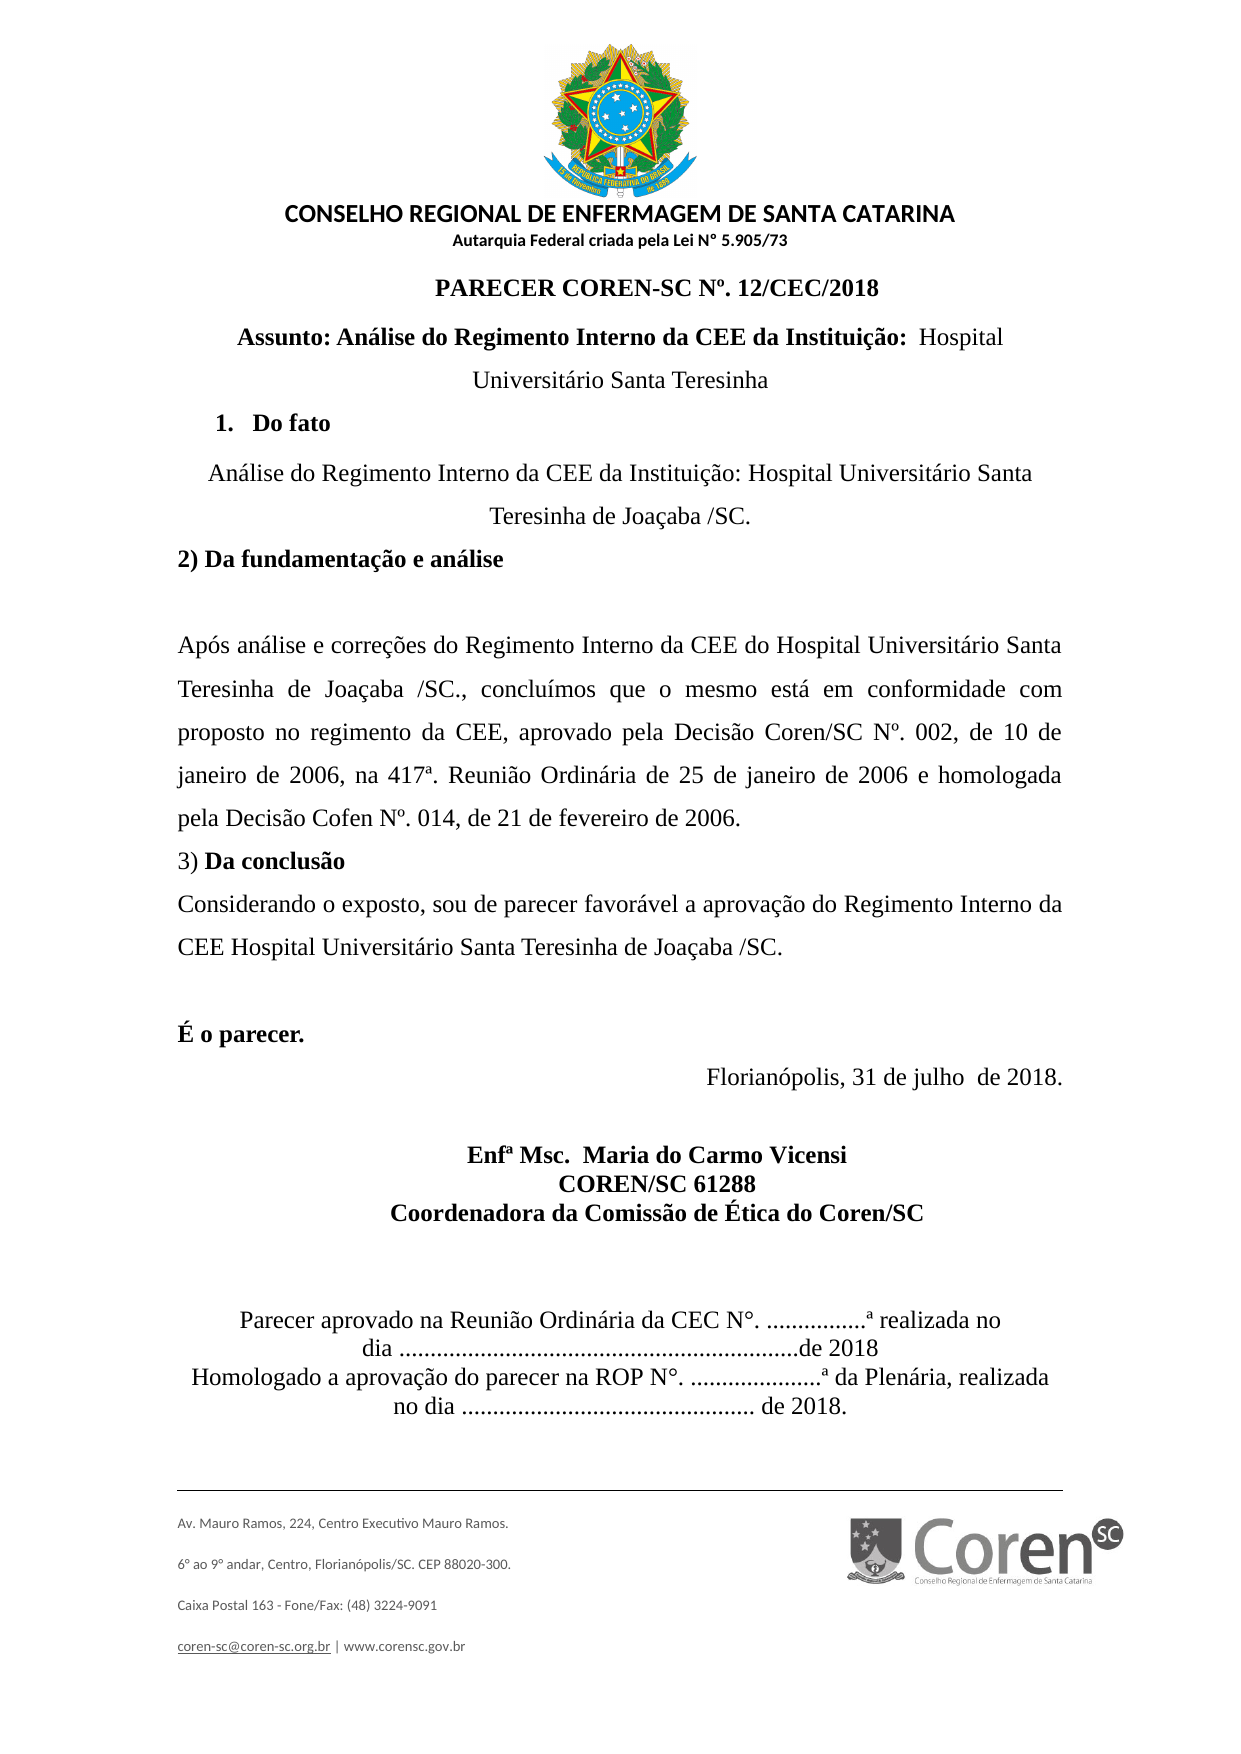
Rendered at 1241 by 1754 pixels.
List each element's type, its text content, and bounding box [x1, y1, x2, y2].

text COREN/SC 61288 [177, 1169, 1063, 1198]
text 3) Da conclusão [177, 846, 1063, 875]
text Enfª Msc. Maria do Carmo Vicensi [177, 1140, 1063, 1169]
picture [573, 179, 597, 192]
text Coordenadora da Comissão de Ética do Coren/SC [177, 1198, 1063, 1226]
text Florianópolis, 31 de julho de 2018. [177, 1062, 1063, 1091]
text Análise do Regimento Interno da CEE da Instituição: Hospital Universitário Santa Teresinha de Joaçaba /SC. [177, 458, 1063, 530]
text Homologado a aprovação do parecer na ROP N°. .....................ª da Plenária, realizada no dia ............................................... de 2018. [177, 1362, 1063, 1420]
text Parecer aprovado na Reunião Ordinária da CEC N°. ................ª realizada no dia ................................................................de 2018 [177, 1305, 1063, 1362]
picture [593, 177, 602, 183]
text É o parecer. [177, 1019, 1063, 1047]
text Assunto: Análise do Regimento Interno da CEE da Instituição: Hospital Universitário Santa Teresinha [177, 322, 1063, 394]
picture [579, 170, 591, 179]
picture [543, 44, 697, 198]
picture [842, 1508, 1126, 1591]
list Do fato [215, 408, 1063, 437]
text Após análise e correções do Regimento Interno da CEE do Hospital Universitário Santa Teresinha de Joaçaba /SC., concluímos que o mesmo está em conformidade com proposto no regimento da CEE, aprovado pela Decisão Coren/SC Nº. 002, de 10 de janeiro de 2006, na 417ª. Reunião Ordinária de 25 de janeiro de 2006 e homologada pela Decisão Cofen Nº. 014, de 21 de fevereiro de 2006. [177, 631, 1063, 832]
text Considerando o exposto, sou de parecer favorável a aprovação do Regimento Interno da CEE Hospital Universitário Santa Teresinha de Joaçaba /SC. [177, 889, 1063, 961]
text 2) Da fundamentação e análise [177, 544, 1063, 573]
text PARECER COREN-SC Nº. 12/CEC/2018 [177, 273, 1063, 301]
